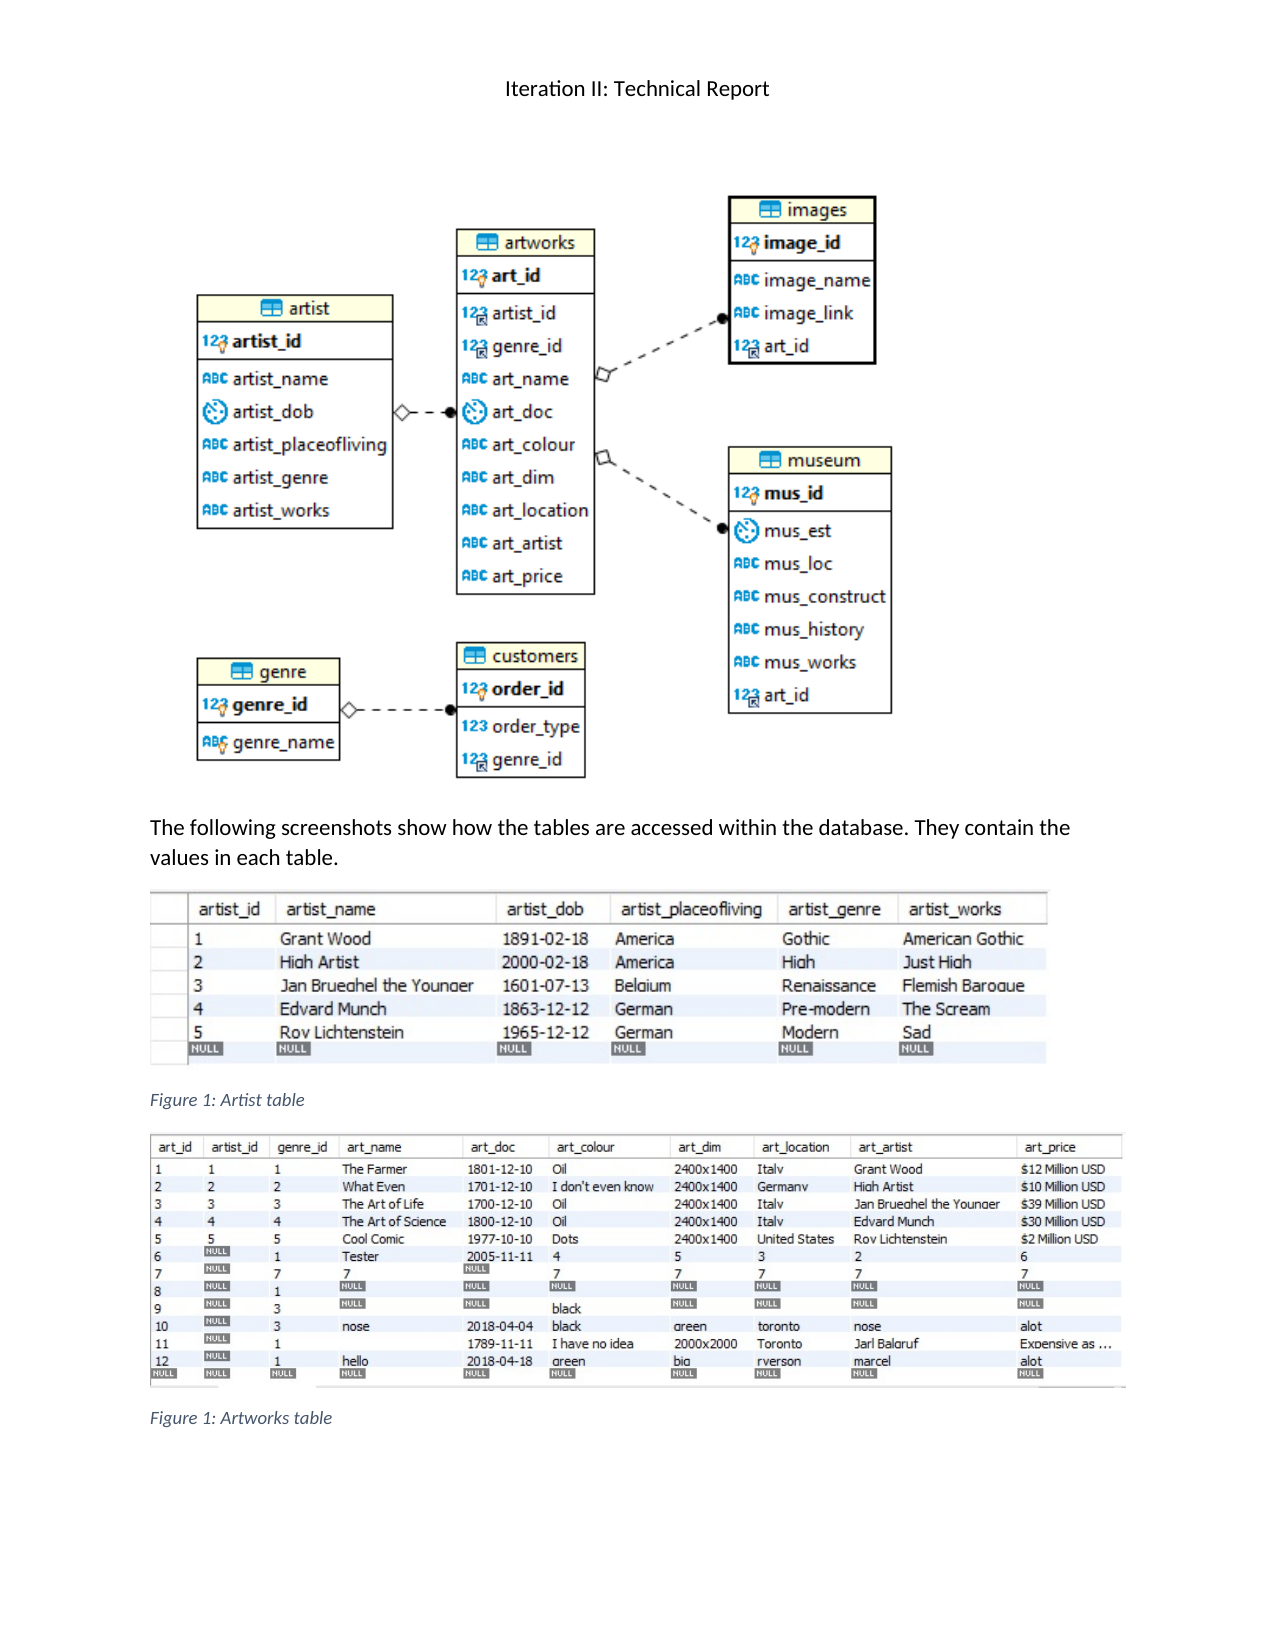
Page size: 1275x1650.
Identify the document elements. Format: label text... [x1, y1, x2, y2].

text The following screenshots show how the tables are accessed within the database. They contain the values in each table. [150, 813, 1125, 871]
picture [150, 1132, 1126, 1388]
picture [150, 889, 1051, 1070]
text Figure 1: Artist table [150, 1089, 1125, 1112]
text Figure 1: Artworks table [150, 1406, 1125, 1429]
picture [150, 150, 908, 794]
